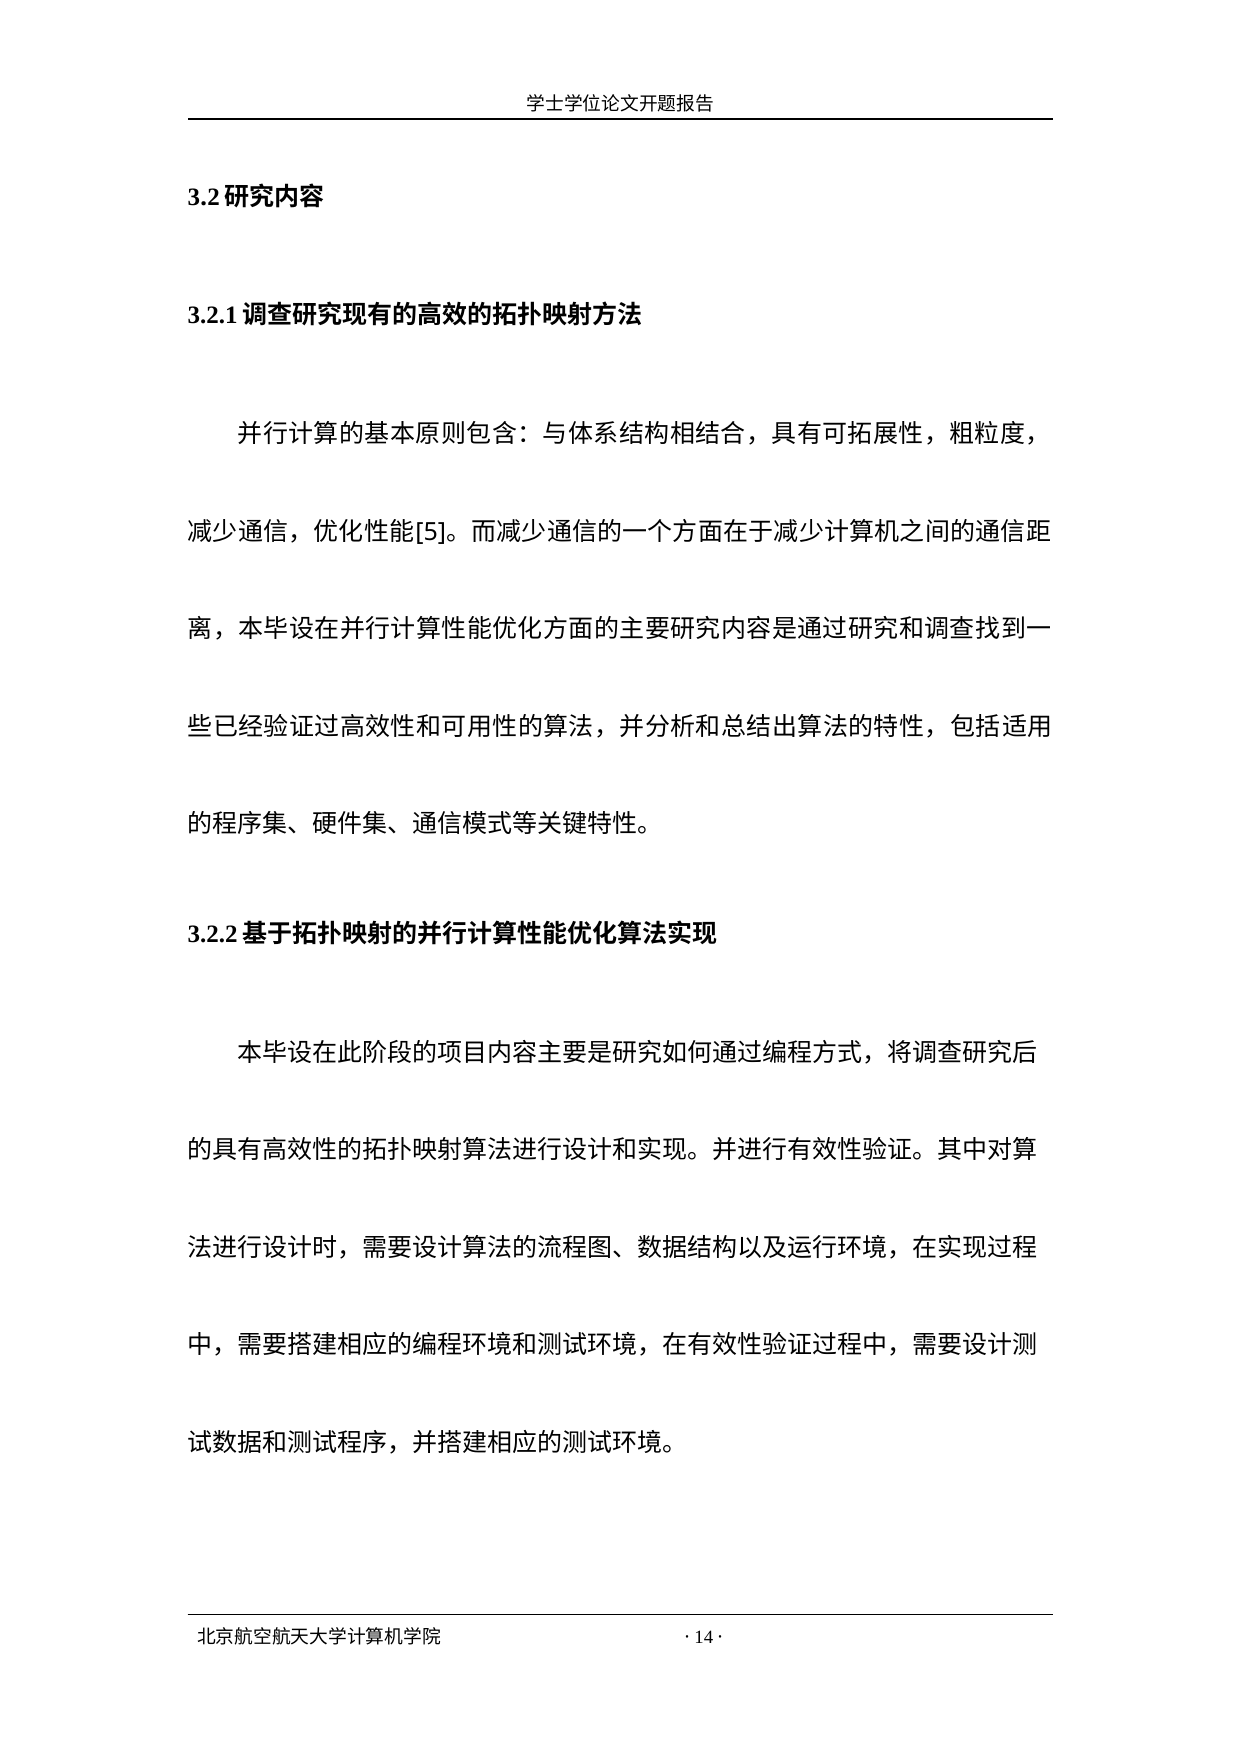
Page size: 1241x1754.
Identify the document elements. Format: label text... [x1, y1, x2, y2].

text 并行计算的基本原则包含：与体系结构相结合，具有可拓展性，粗粒度，减少通信，优化性能[5]。而减少通信的一个方面在于减少计算机之间的通信距离，本毕设在并行计算性能优化方面的主要研究内容是通过研究和调查找到一些已经验证过高效性和可用性的算法，并分析和总结出算法的特性，包括适用的程序集、硬件集、通信模式等关键特性。 [187, 399, 1053, 854]
text 本毕设在此阶段的项目内容主要是研究如何通过编程方式，将调查研究后的具有高效性的拓扑映射算法进行设计和实现。并进行有效性验证。其中对算法进行设计时，需要设计算法的流程图、数据结构以及运行环境，在实现过程中，需要搭建相应的编程环境和测试环境，在有效性验证过程中，需要设计测试数据和测试程序，并搭建相应的测试环境。 [187, 1018, 1053, 1473]
subtitle 3.2研究内容 [187, 162, 1053, 227]
subtitle 3.2.2基于拓扑映射的并行计算性能优化算法实现 [187, 899, 1053, 964]
subtitle 3.2.1调查研究现有的高效的拓扑映射方法 [187, 281, 1053, 346]
